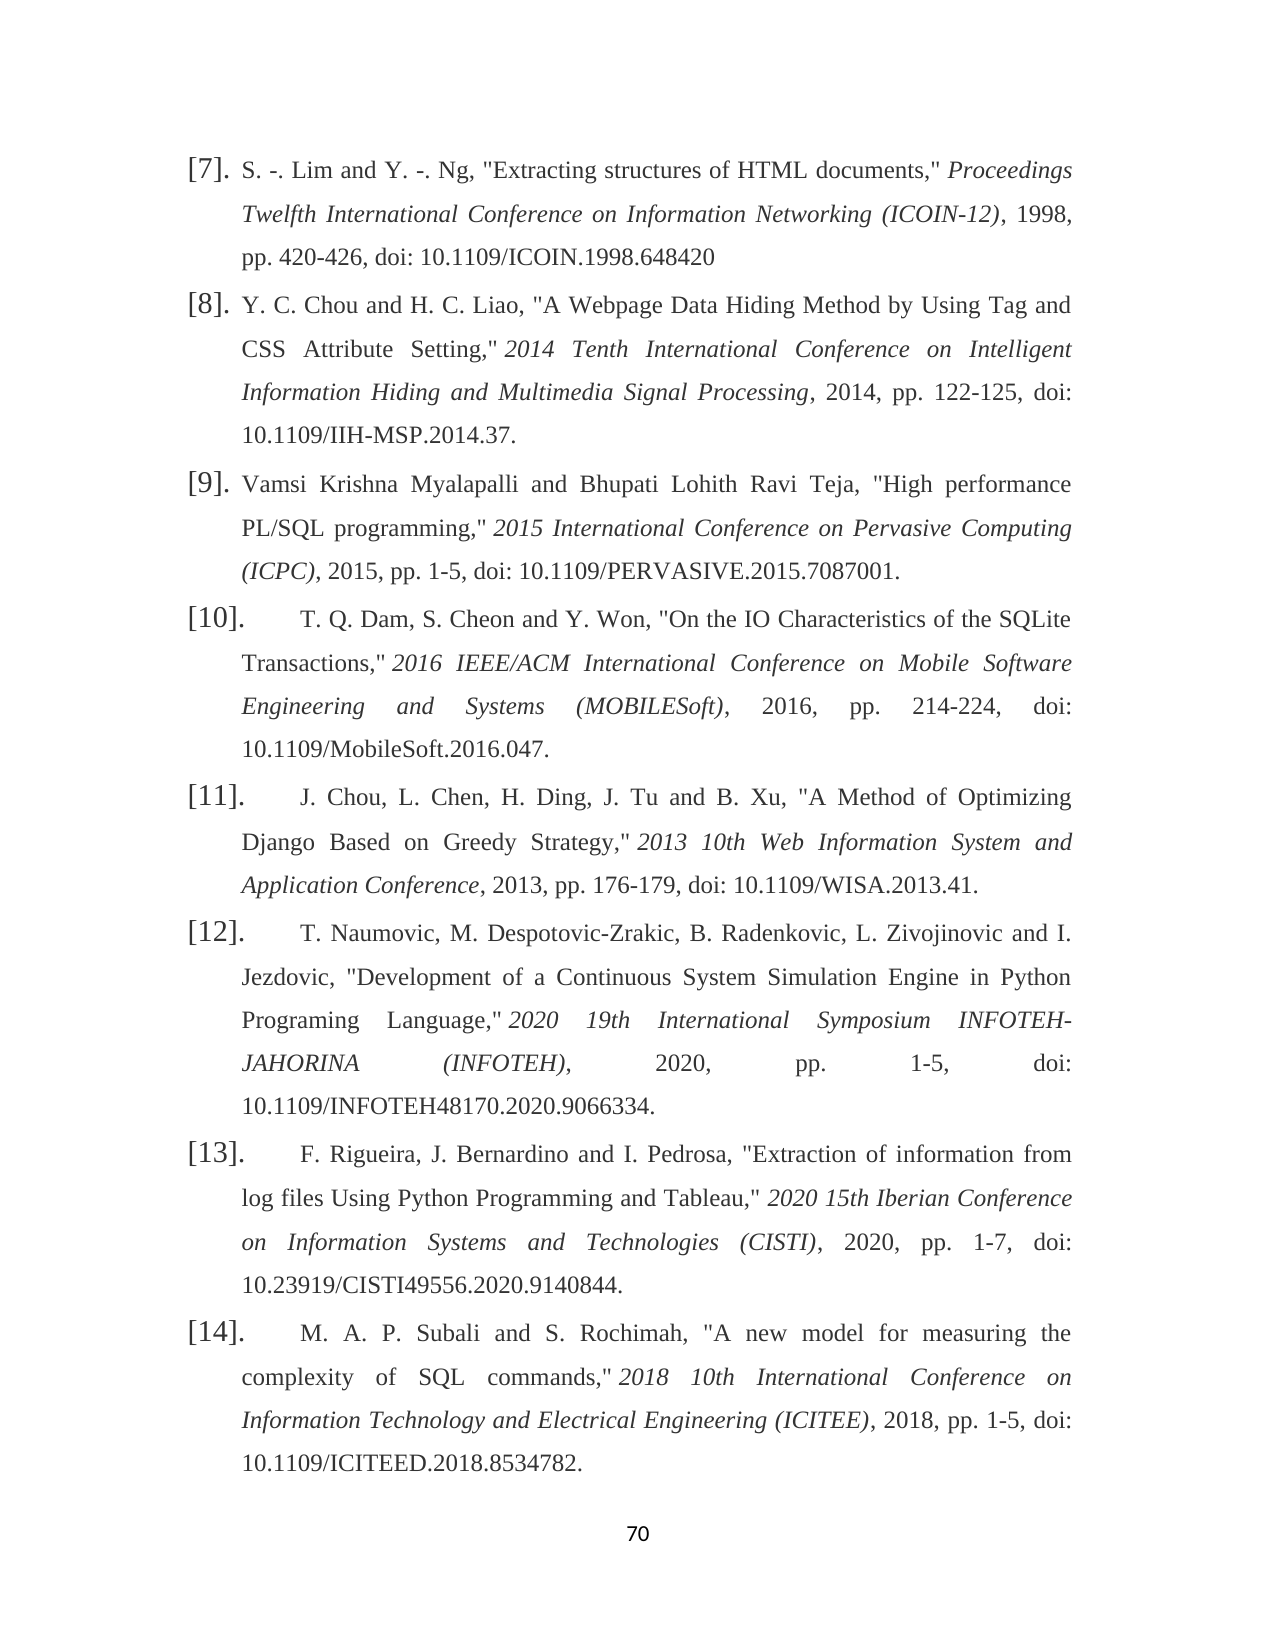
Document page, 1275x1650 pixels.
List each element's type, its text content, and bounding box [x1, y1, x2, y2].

list Vamsi Krishna Myalapalli and Bhupati Lohith Ravi Teja, "High performance PL/SQL programming," 2015 International Conference on Pervasive Computing (ICPC), 2015, pp. 1-5, doi: 10.1109/PERVASIVE.2015.7087001. [187, 464, 1072, 585]
list F. Rigueira, J. Bernardino and I. Pedrosa, "Extraction of information from log files Using Python Programming and Tableau," 2020 15th Iberian Conference on Information Systems and Technologies (CISTI), 2020, pp. 1-7, doi: 10.23919/CISTI49556.2020.9140844. [187, 1134, 1072, 1298]
list T. Q. Dam, S. Cheon and Y. Won, "On the IO Characteristics of the SQLite Transactions," 2016 IEEE/ACM International Conference on Mobile Software Engineering and Systems (MOBILESoft), 2016, pp. 214-224, doi: 10.1109/MobileSoft.2016.047. [187, 599, 1072, 763]
list M. A. P. Subali and S. Rochimah, "A new model for measuring the complexity of SQL commands," 2018 10th International Conference on Information Technology and Electrical Engineering (ICITEE), 2018, pp. 1-5, doi: 10.1109/ICITEED.2018.8534782. [187, 1313, 1072, 1477]
list S. -. Lim and Y. -. Ng, "Extracting structures of HTML documents," Proceedings Twelfth International Conference on Information Networking (ICOIN-12), 1998, pp. 420-426, doi: 10.1109/ICOIN.1998.648420 [187, 150, 1072, 271]
list T. Naumovic, M. Despotovic-Zrakic, B. Radenkovic, L. Zivojinovic and I. Jezdovic, "Development of a Continuous System Simulation Engine in Python Programing Language," 2020 19th International Symposium INFOTEH-JAHORINA (INFOTEH), 2020, pp. 1-5, doi: 10.1109/INFOTEH48170.2020.9066334. [187, 913, 1072, 1120]
list J. Chou, L. Chen, H. Ding, J. Tu and B. Xu, "A Method of Optimizing Django Based on Greedy Strategy," 2013 10th Web Information System and Application Conference, 2013, pp. 176-179, doi: 10.1109/WISA.2013.41. [187, 777, 1072, 898]
list Y. C. Chou and H. C. Liao, "A Webpage Data Hiding Method by Using Tag and CSS Attribute Setting," 2014 Tenth International Conference on Intelligent Information Hiding and Multimedia Signal Processing, 2014, pp. 122-125, doi: 10.1109/IIH-MSP.2014.37. [187, 285, 1072, 449]
